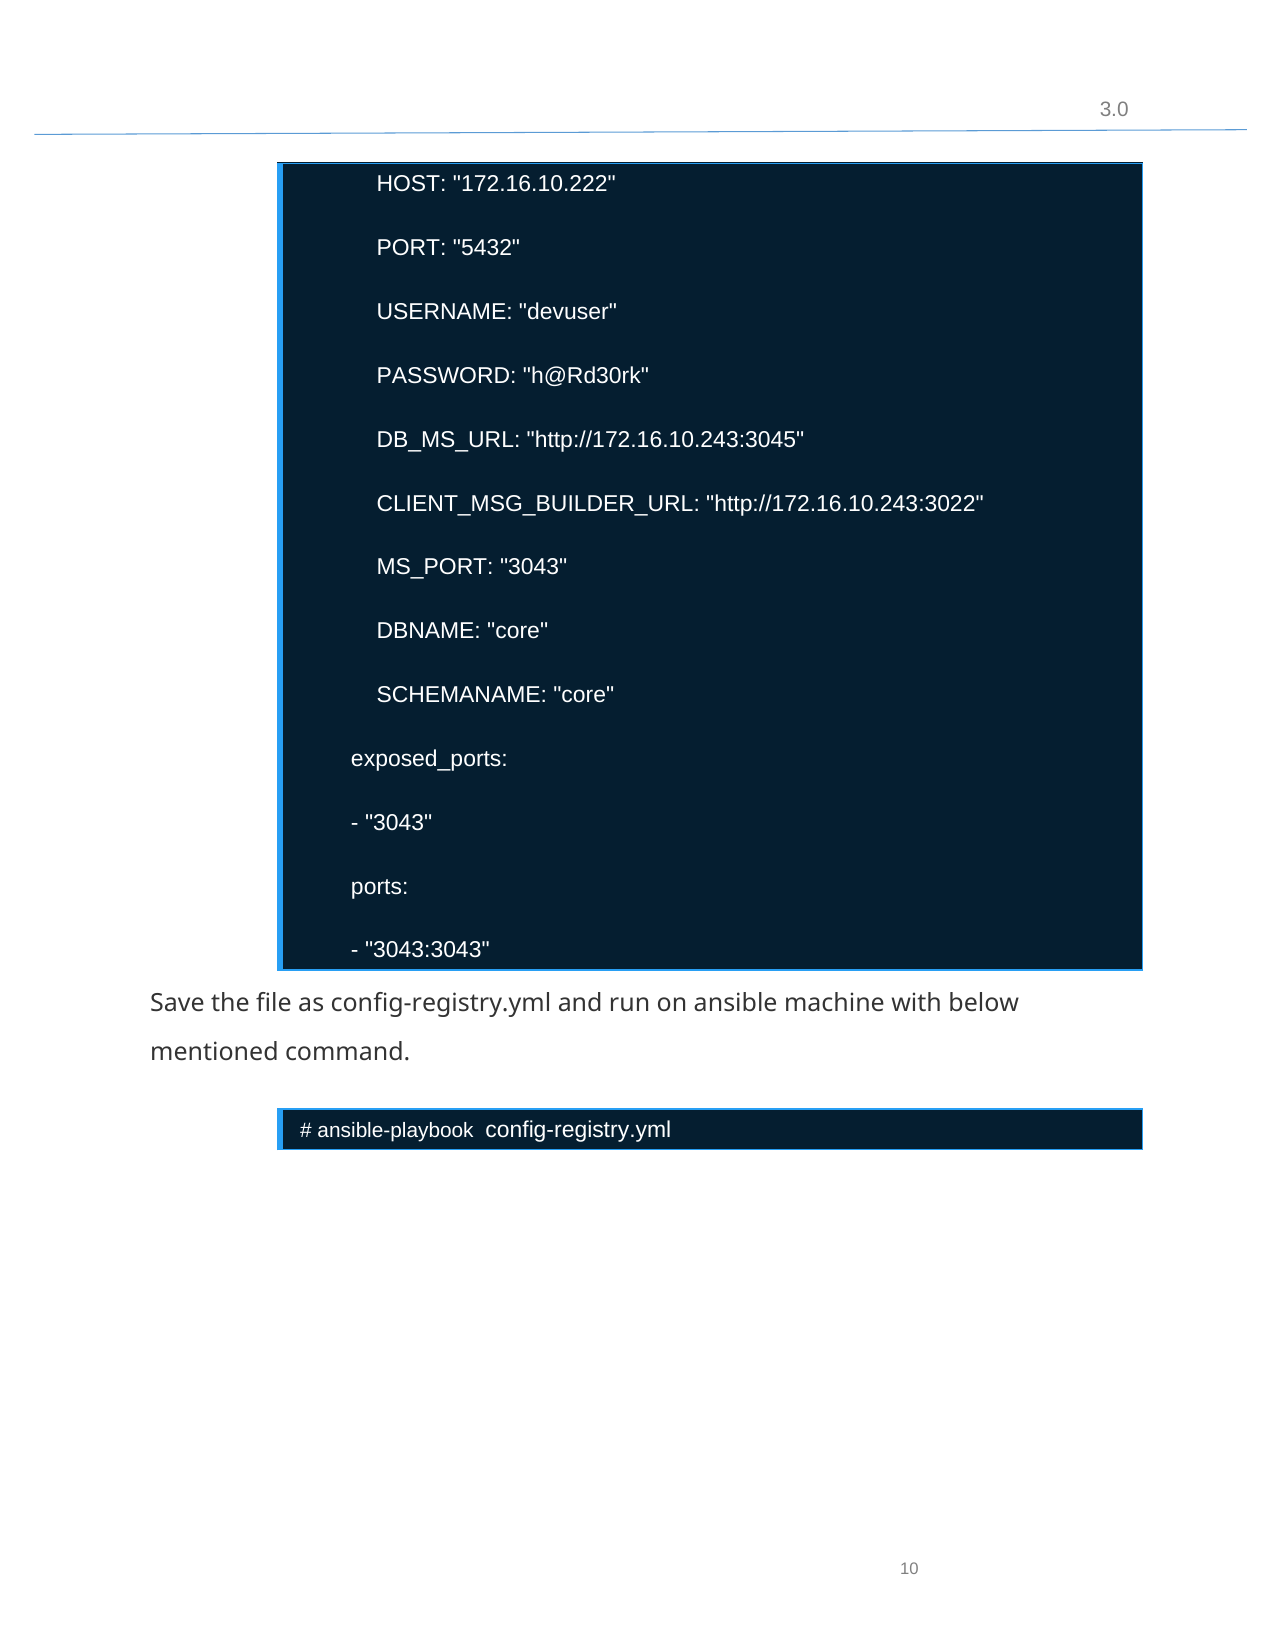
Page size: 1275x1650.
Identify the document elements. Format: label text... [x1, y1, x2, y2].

text ports: [283, 865, 1142, 899]
text USERNAME: "devuser" [283, 290, 1142, 324]
text HOST: "172.16.10.222" [283, 164, 1142, 197]
text - "3043" [283, 801, 1142, 835]
text DB_MS_URL: "http://172.16.10.243:3045" [283, 418, 1142, 452]
text PASSWORD: "h@Rd30rk" [283, 354, 1142, 388]
text PORT: "5432" [283, 226, 1142, 260]
text CLIENT_MSG_BUILDER_URL: "http://172.16.10.243:3022" [283, 482, 1142, 516]
text - "3043:3043" [283, 929, 1142, 969]
text DBNAME: "core" [283, 609, 1142, 643]
text MS_PORT: "3043" [283, 546, 1142, 580]
text # ansible-playbook config-registry.yml [283, 1110, 1142, 1149]
text exposed_ports: [283, 737, 1142, 771]
text SCHEMANAME: "core" [283, 673, 1142, 707]
text Save the file as config-registry.yml and run on ansible machine with below mentioned command. [150, 971, 1125, 1067]
